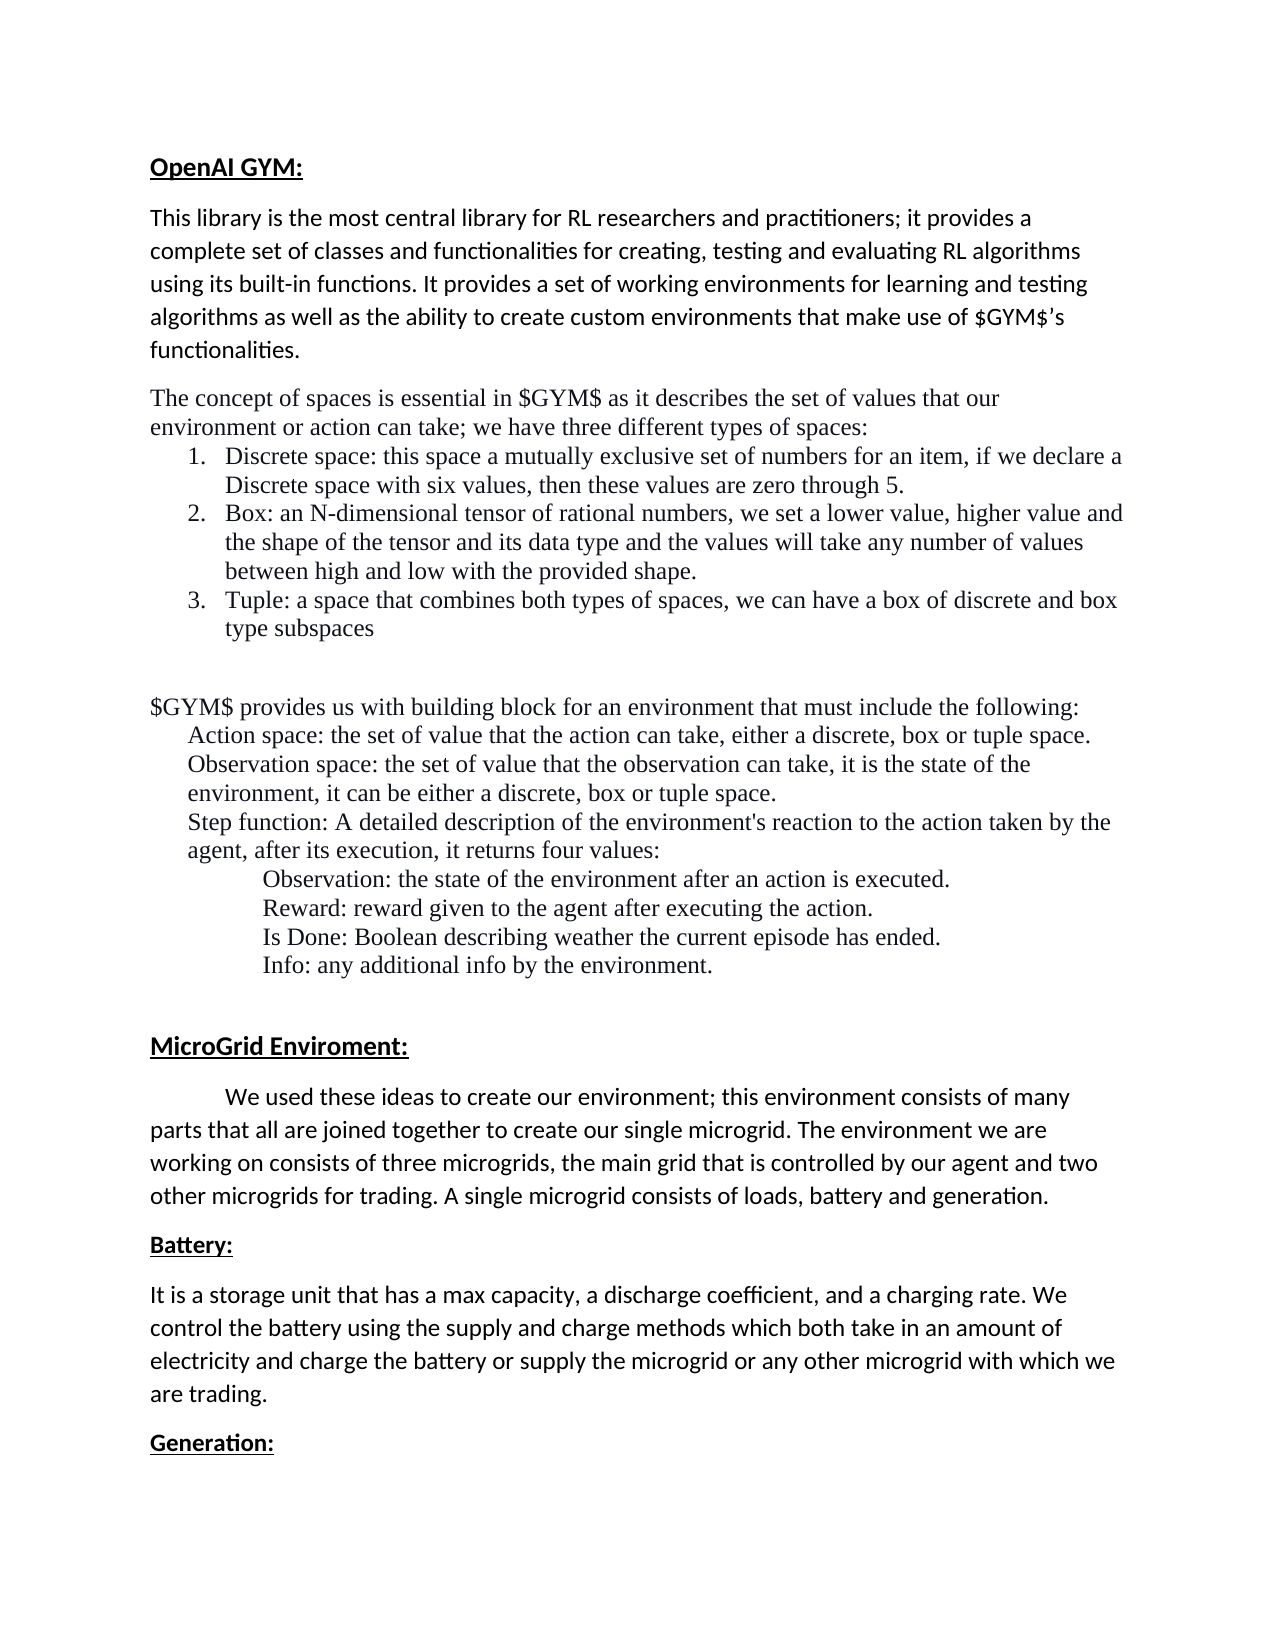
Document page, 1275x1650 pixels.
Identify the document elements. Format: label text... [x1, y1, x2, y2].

text Observation space: the set of value that the observation can take, it is the state of the environment, it can be either a discrete, box or tuple space. [187, 749, 1125, 807]
list Tuple: a space that combines both types of spaces, we can have a box of discrete and box type subspaces [187, 585, 1125, 642]
text OpenAI GYM: [150, 150, 1125, 183]
text Info: any additional info by the environment. [262, 951, 1125, 979]
text Step function: A detailed description of the environment's reaction to the action taken by the agent, after its execution, it returns four values: [187, 807, 1125, 864]
text This library is the most central library for RL researchers and practitioners; it provides a complete set of classes and functionalities for creating, testing and evaluating RL algorithms using its built-in functions. It provides a set of working environments for learning and testing algorithms as well as the ability to create custom environments that make use of $GYM$’s functionalities. [150, 202, 1125, 364]
text Battery: [150, 1229, 1125, 1260]
text MicroGrid Enviroment: [150, 1029, 1125, 1062]
text Observation: the state of the environment after an action is executed. [262, 864, 1125, 893]
text Action space: the set of value that the action can take, either a discrete, box or tuple space. [187, 721, 1125, 749]
text Generation: [150, 1427, 1125, 1458]
text It is a storage unit that has a max capacity, a discharge coefficient, and a charging rate. We control the battery using the supply and charge methods which both take in an amount of electricity and charge the battery or supply the microgrid or any other microgrid with which we are trading. [150, 1279, 1125, 1408]
text Is Done: Boolean describing weather the current episode has ended. [262, 922, 1125, 951]
text We used these ideas to create our environment; this environment consists of many parts that all are joined together to create our single microgrid. The environment we are working on consists of three microgrids, the main grid that is controlled by our agent and two other microgrids for trading. A single microgrid consists of loads, battery and generation. [150, 1081, 1125, 1211]
text The concept of spaces is essential in $GYM$ as it describes the set of values that our environment or action can take; we have three different types of spaces: [150, 383, 1125, 441]
text $GYM$ provides us with building block for an environment that must include the following: [150, 692, 1125, 721]
list Box: an N-dimensional tensor of rational numbers, we set a lower value, higher value and the shape of the tensor and its data type and the values will take any number of values between high and low with the provided shape. [187, 498, 1125, 585]
list Discrete space: this space a mutually exclusive set of numbers for an item, if we declare a Discrete space with six values, then these values are zero through 5. [187, 441, 1125, 498]
text Reward: reward given to the agent after executing the action. [262, 893, 1125, 922]
